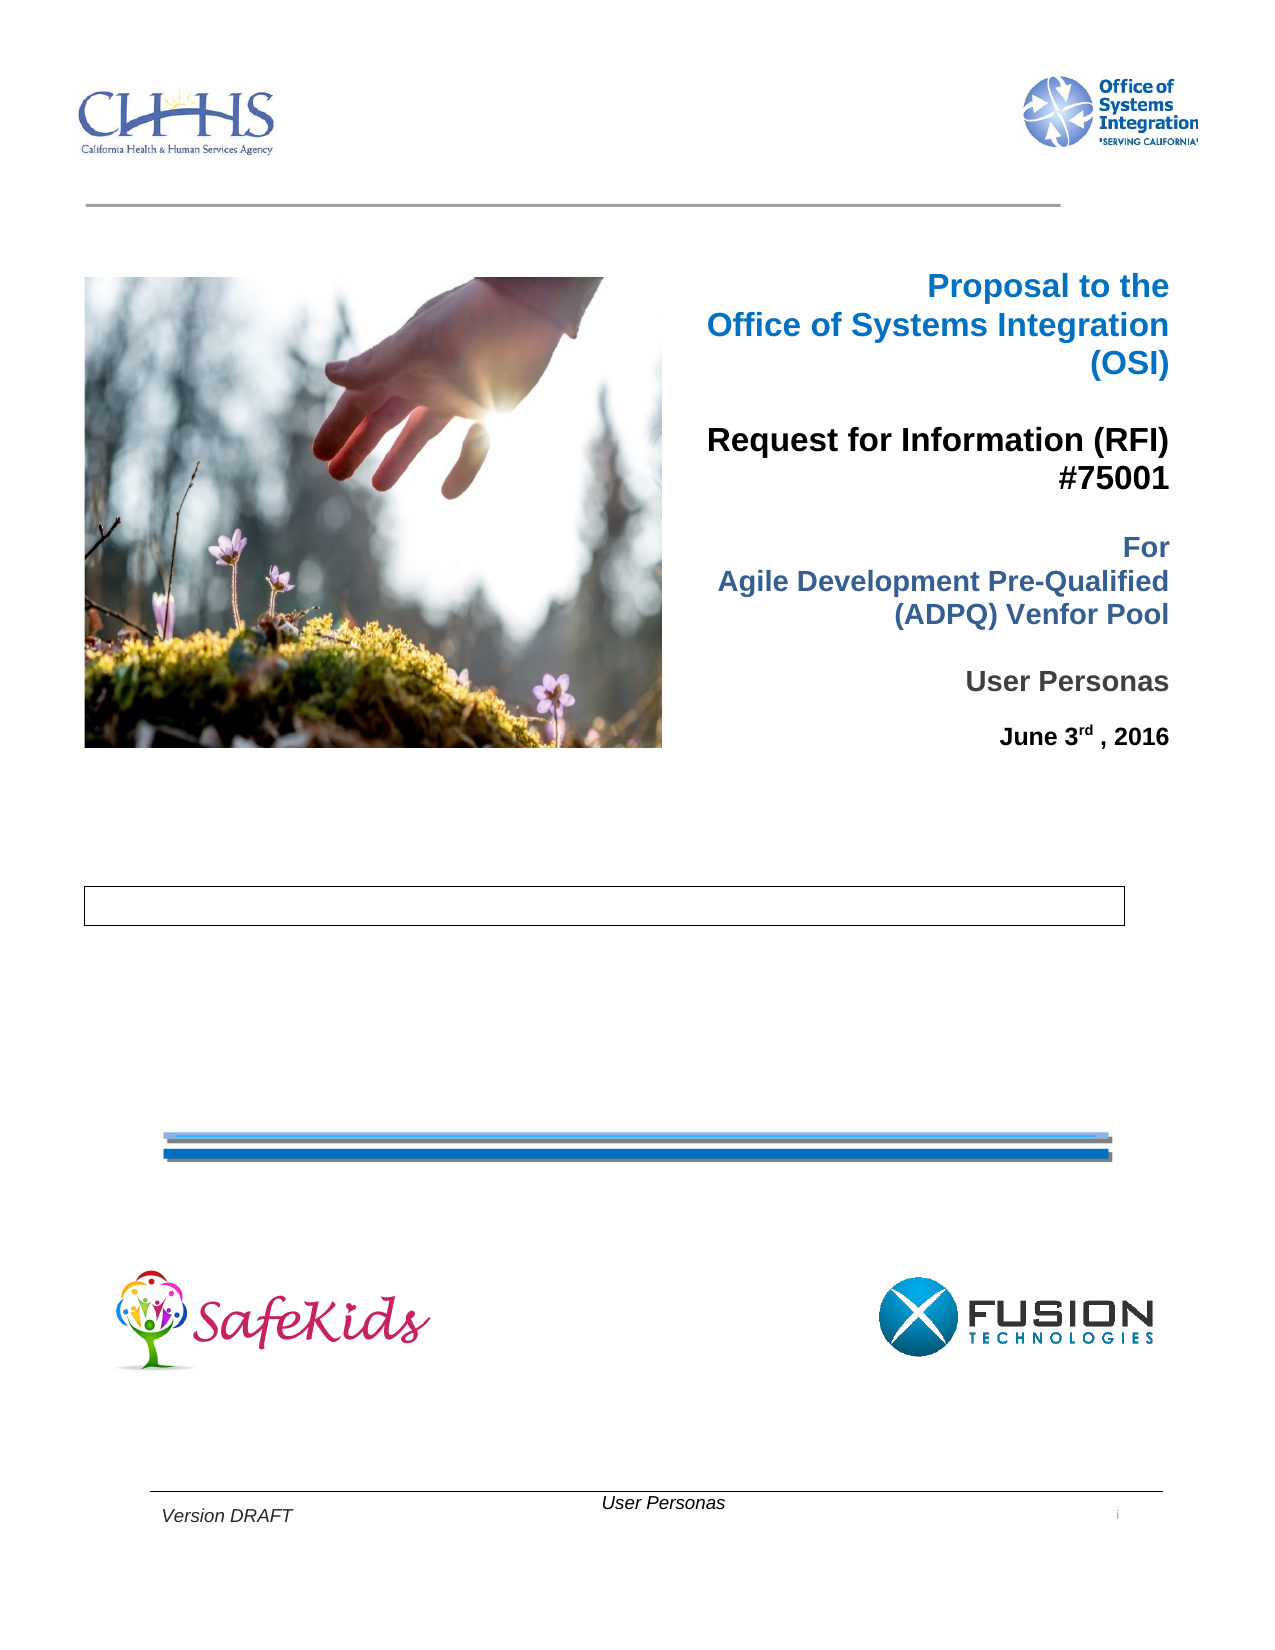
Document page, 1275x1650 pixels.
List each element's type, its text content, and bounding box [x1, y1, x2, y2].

table_cell [75, 228, 684, 799]
table_cell Proposal to the Office of Systems Integration (OSI) Request for Information (RFI) #75001 For Agile Development Pre-Qualified (ADPQ) Venfor Pool User Personas June 3rd , 2016 [684, 228, 1181, 799]
picture [1021, 75, 1198, 149]
picture [75, 87, 277, 156]
picture [84, 277, 662, 748]
picture [861, 1268, 1170, 1365]
table_header [85, 887, 1124, 925]
picture [104, 1268, 441, 1376]
picture [150, 1118, 1125, 1172]
table_header [75, 204, 1181, 228]
table_header [93, 1268, 637, 1400]
table_header [637, 1268, 1181, 1400]
